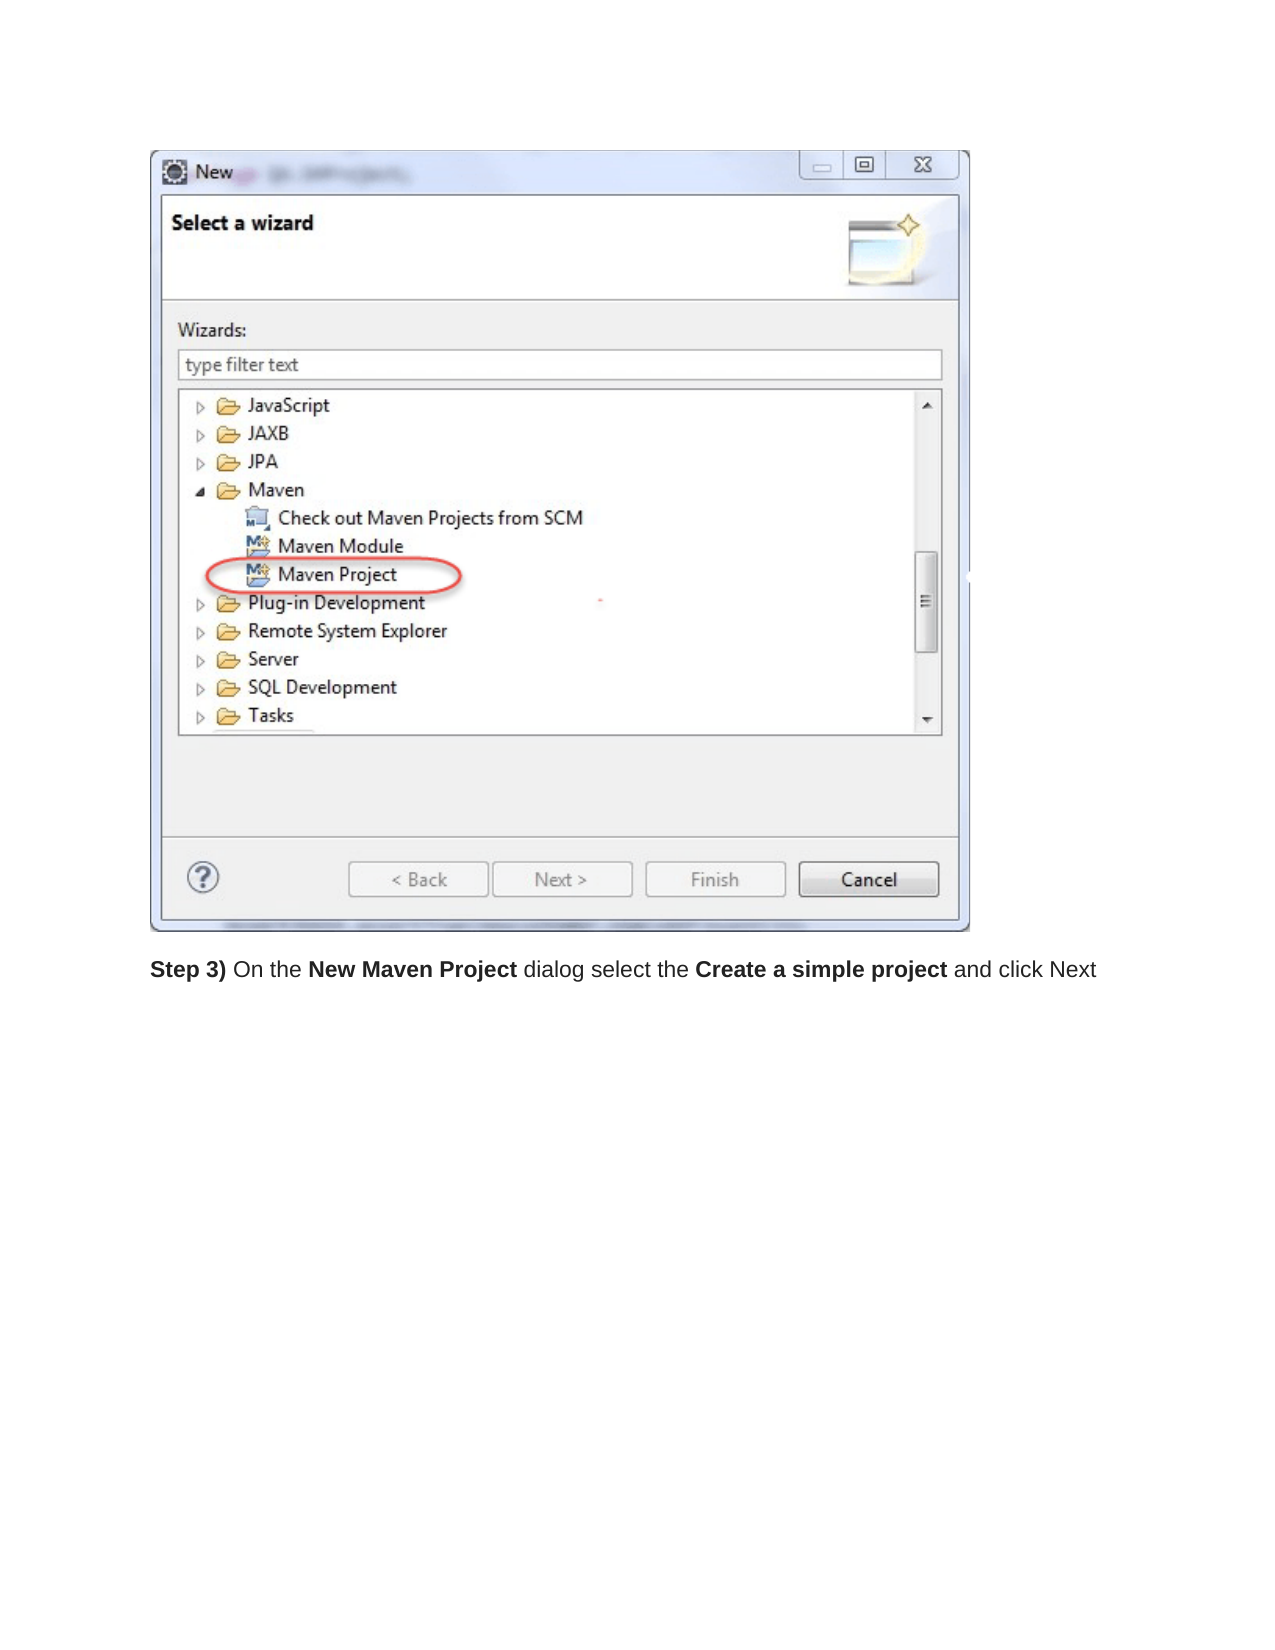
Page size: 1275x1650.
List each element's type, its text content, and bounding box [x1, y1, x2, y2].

text Step 3) On the New Maven Project dialog select the Create a simple project and click Next [150, 956, 1125, 983]
picture [150, 150, 971, 932]
